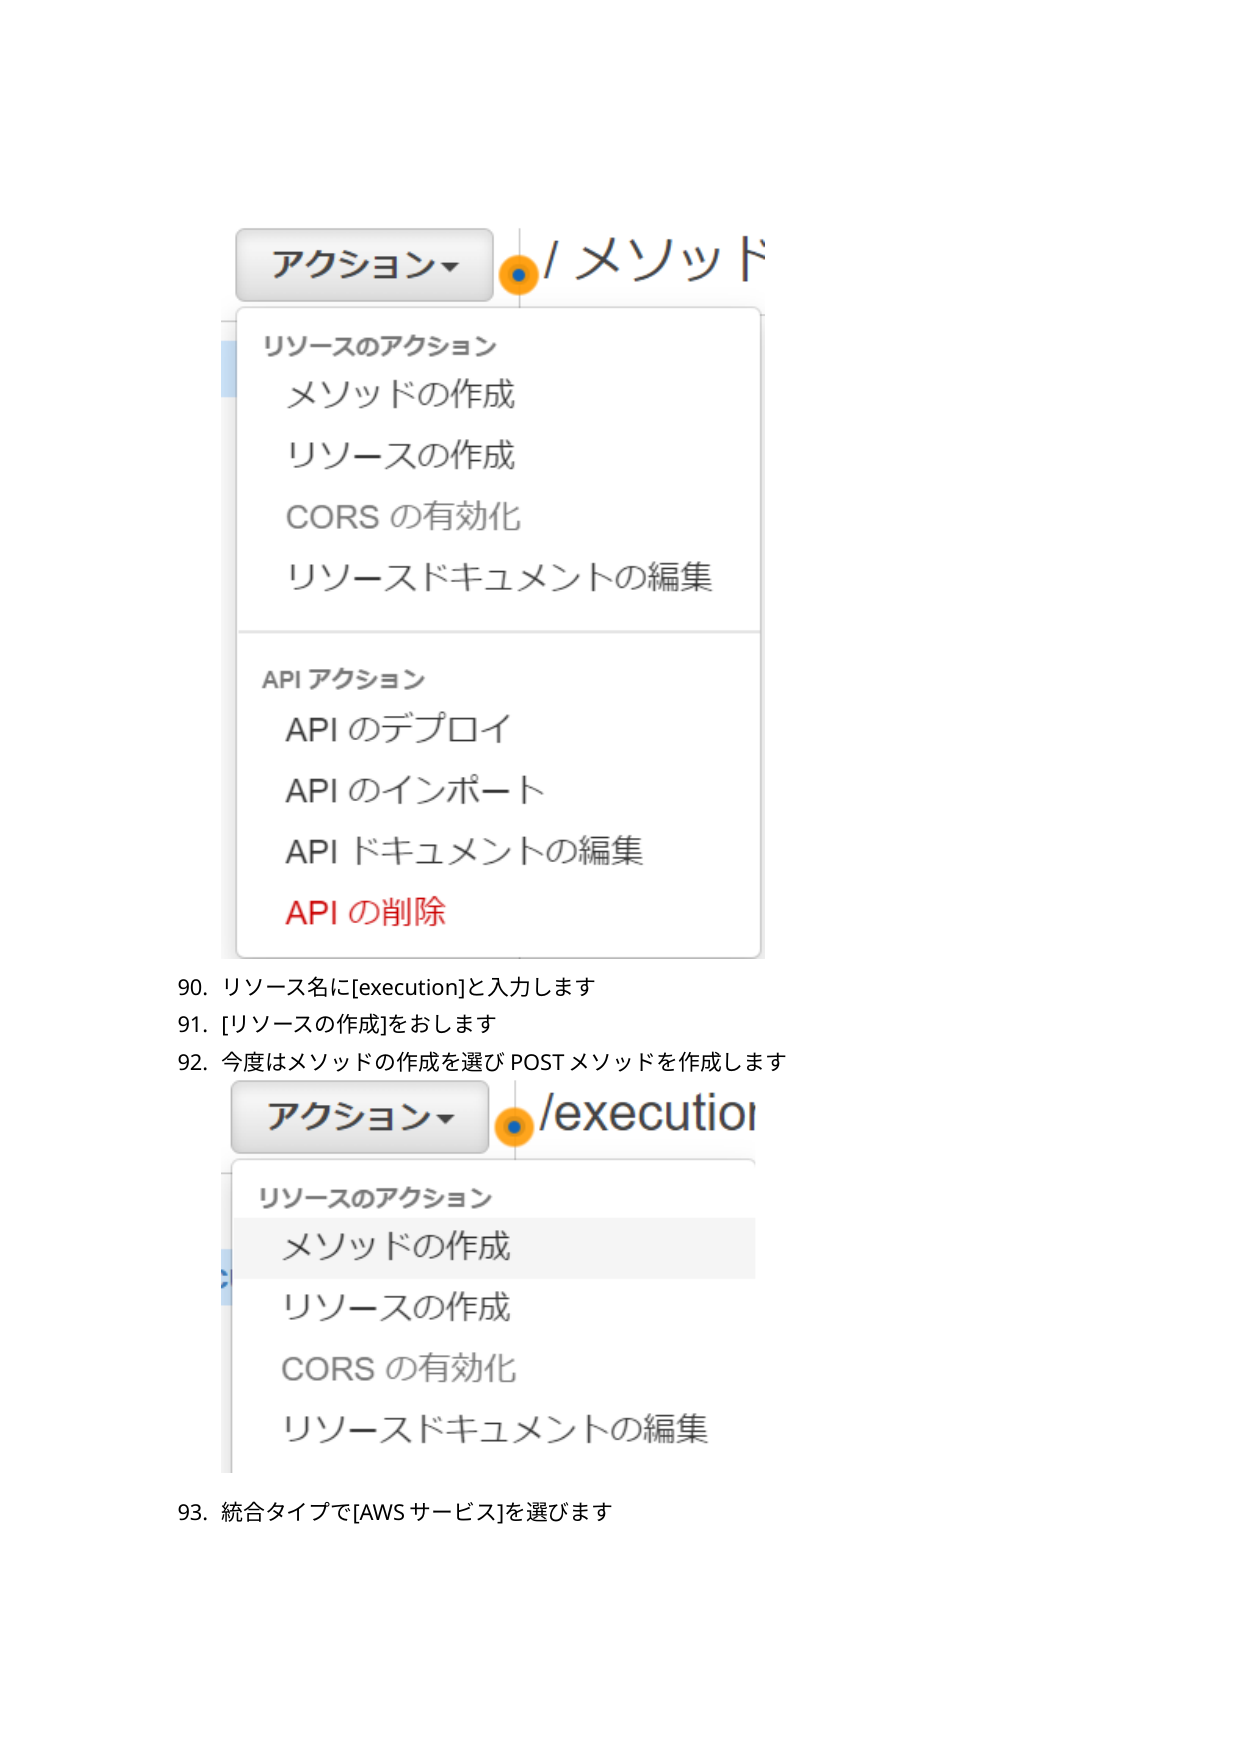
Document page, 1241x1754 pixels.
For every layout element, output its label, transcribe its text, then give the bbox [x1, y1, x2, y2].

list 今度はメソッドの作成を選びPOSTメソッドを作成します [177, 1042, 1063, 1079]
list 統合タイプで[AWSサービス]を選びます [177, 1492, 1063, 1529]
list [リソースの作成]をおします [177, 1004, 1063, 1042]
picture [221, 216, 765, 959]
picture [221, 1079, 756, 1473]
list リソース名に[execution]と入力します [177, 967, 1063, 1004]
